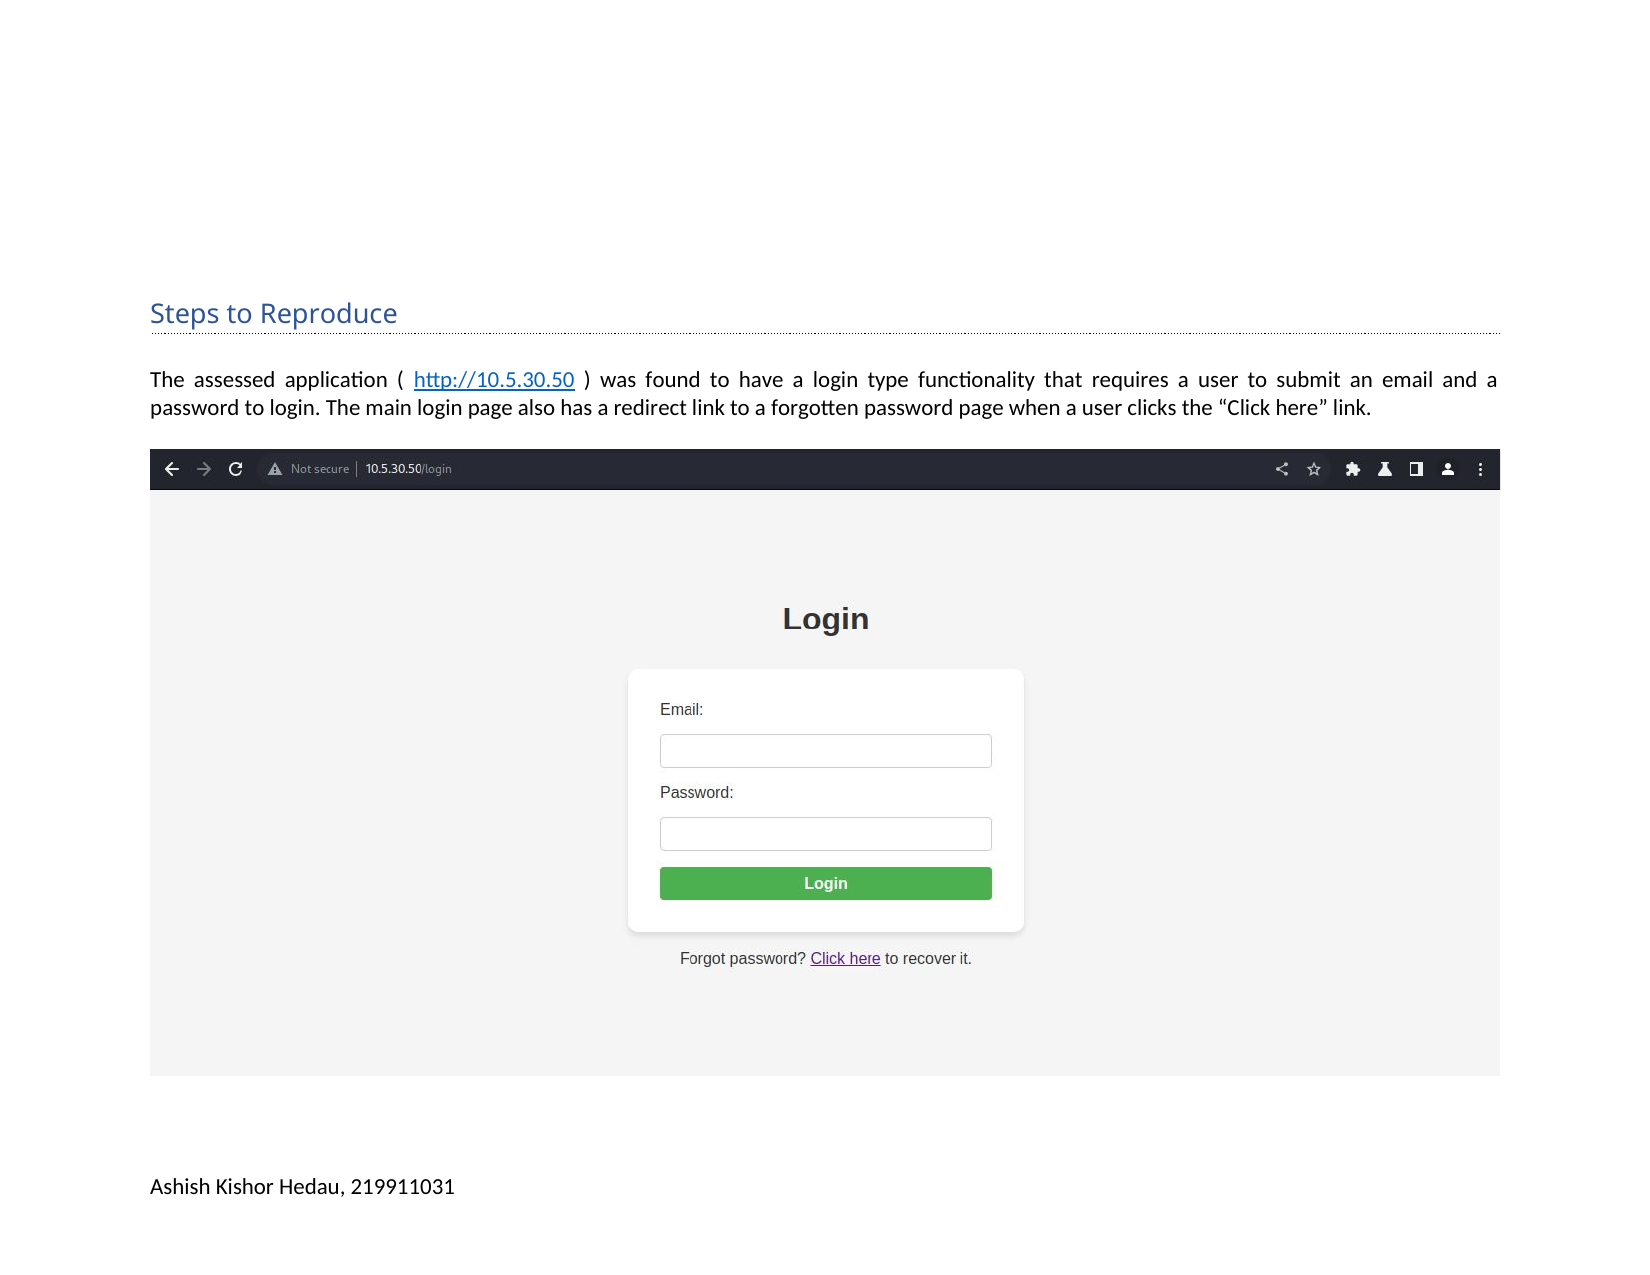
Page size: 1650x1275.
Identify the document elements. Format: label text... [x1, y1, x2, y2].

picture [150, 449, 1500, 1076]
text The assessed application ( http://10.5.30.50 ) was found to have a login type functionality that requires a user to submit an email and a password to login. The main login page also has a redirect link to a forgotten password page when a user clicks the “Click here” link. [150, 365, 1500, 421]
subtitle Steps to Reproduce [150, 294, 1500, 334]
